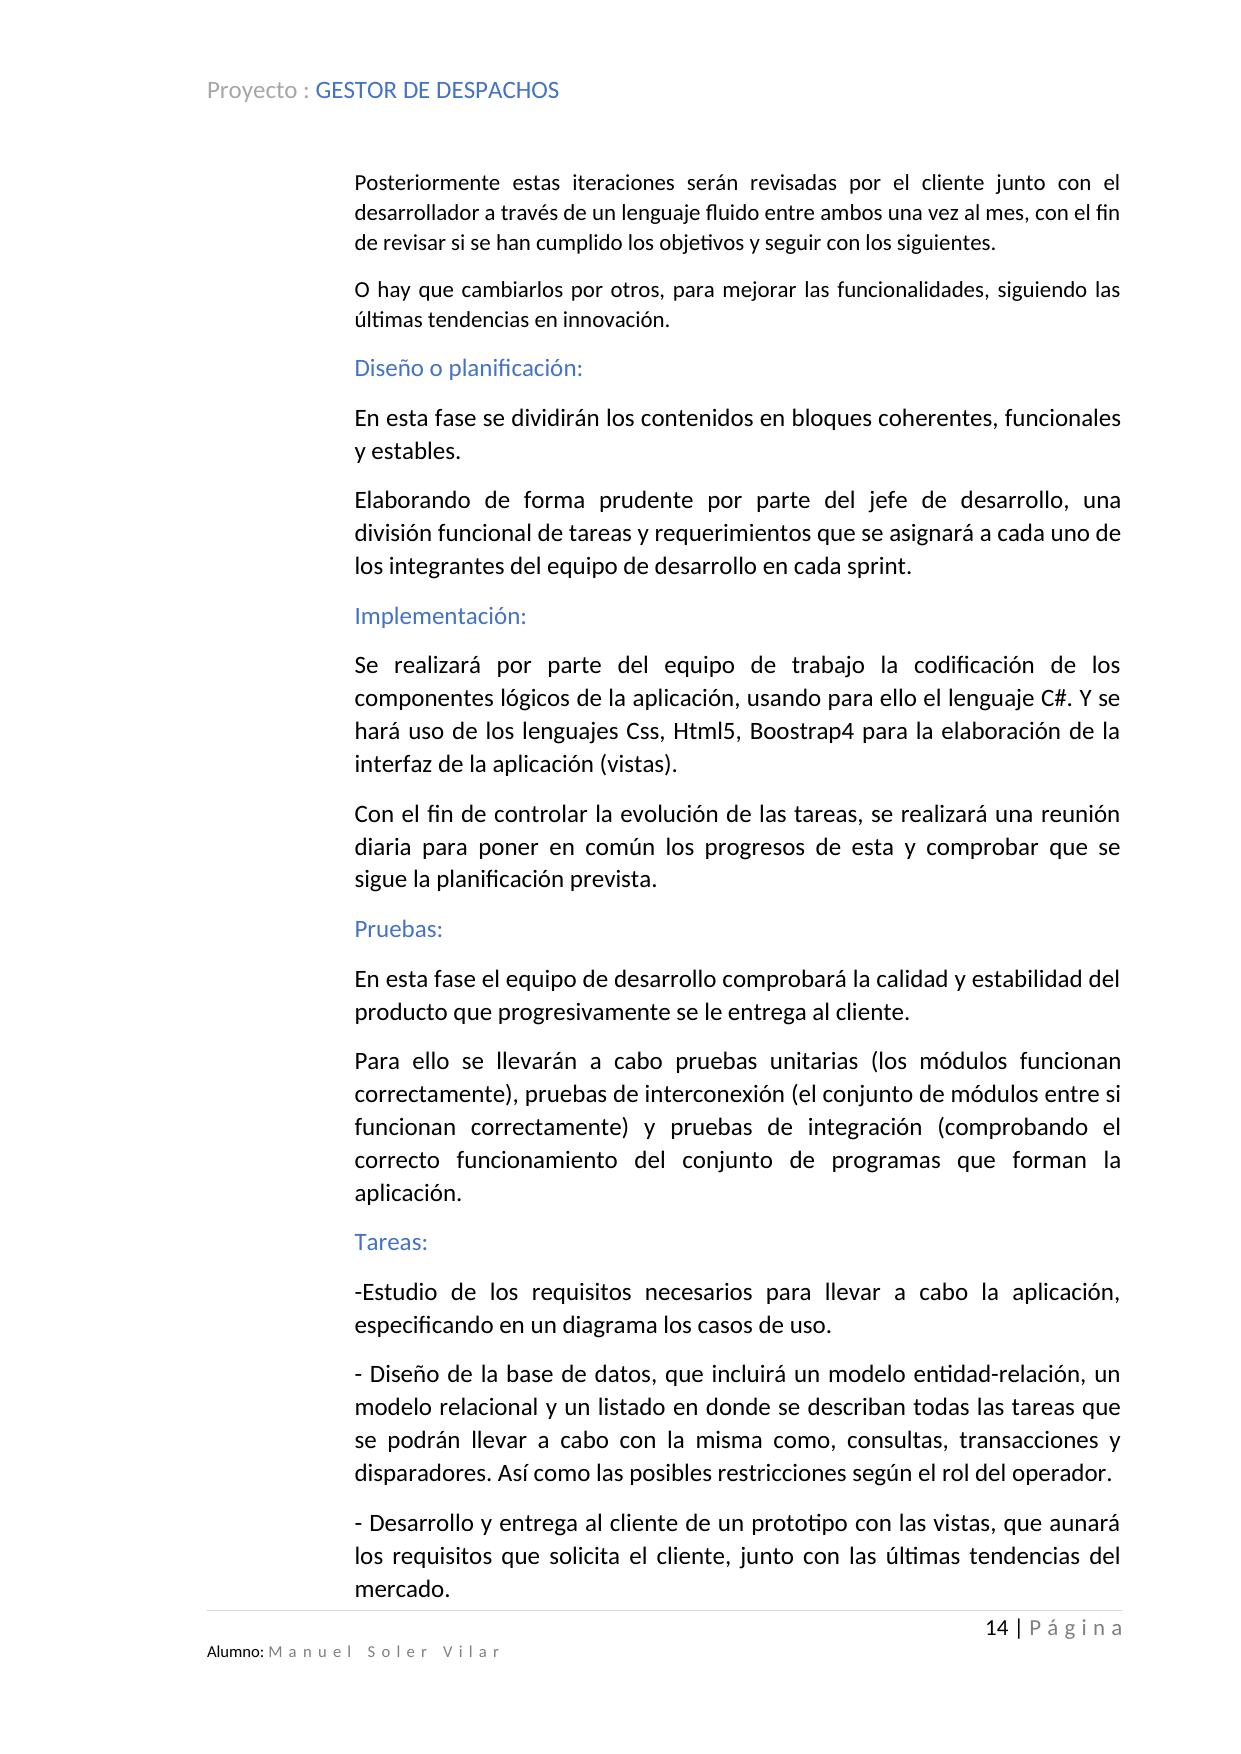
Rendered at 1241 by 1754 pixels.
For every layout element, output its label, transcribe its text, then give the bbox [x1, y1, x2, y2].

text Diseño o planificación: [354, 352, 1122, 383]
text Con el fin de controlar la evolución de las tareas, se realizará una reunión diaria para poner en común los progresos de esta y comprobar que se sigue la planificación prevista. [354, 798, 1122, 894]
text Posteriormente estas iteraciones serán revisadas por el cliente junto con el desarrollador a través de un lenguaje fluido entre ambos una vez al mes, con el fin de revisar si se han cumplido los objetivos y seguir con los siguientes. [354, 168, 1122, 256]
text - Diseño de la base de datos, que incluirá un modelo entidad-relación, un modelo relacional y un listado en donde se describan todas las tareas que se podrán llevar a cabo con la misma como, consultas, transacciones y disparadores. Así como las posibles restricciones según el rol del operador. [354, 1359, 1122, 1488]
text Se realizará por parte del equipo de trabajo la codificación de los componentes lógicos de la aplicación, usando para ello el lenguaje C#. Y se hará uso de los lenguajes Css, Html5, Boostrap4 para la elaboración de la interfaz de la aplicación (vistas). [354, 649, 1122, 779]
text Implementación: [354, 600, 1122, 630]
text -Estudio de los requisitos necesarios para llevar a cabo la aplicación, especificando en un diagrama los casos de uso. [354, 1276, 1122, 1339]
text Tareas: [281, 1227, 1122, 1257]
text En esta fase se dividirán los contenidos en bloques coherentes, funcionales y estables. [354, 402, 1122, 465]
text En esta fase el equipo de desarrollo comprobará la calidad y estabilidad del producto que progresivamente se le entrega al cliente. [354, 963, 1122, 1026]
text Para ello se llevarán a cabo pruebas unitarias (los módulos funcionan correctamente), pruebas de interconexión (el conjunto de módulos entre si funcionan correctamente) y pruebas de integración (comprobando el correcto funcionamiento del conjunto de programas que forman la aplicación. [354, 1045, 1122, 1207]
text Pruebas: [354, 913, 1122, 944]
text O hay que cambiarlos por otros, para mejorar las funcionalidades, siguiendo las últimas tendencias en innovación. [354, 275, 1122, 333]
text - Desarrollo y entrega al cliente de un prototipo con las vistas, que aunará los requisitos que solicita el cliente, junto con las últimas tendencias del mercado. [354, 1507, 1122, 1603]
text Elaborando de forma prudente por parte del jefe de desarrollo, una división funcional de tareas y requerimientos que se asignará a cada uno de los integrantes del equipo de desarrollo en cada sprint. [354, 484, 1122, 581]
